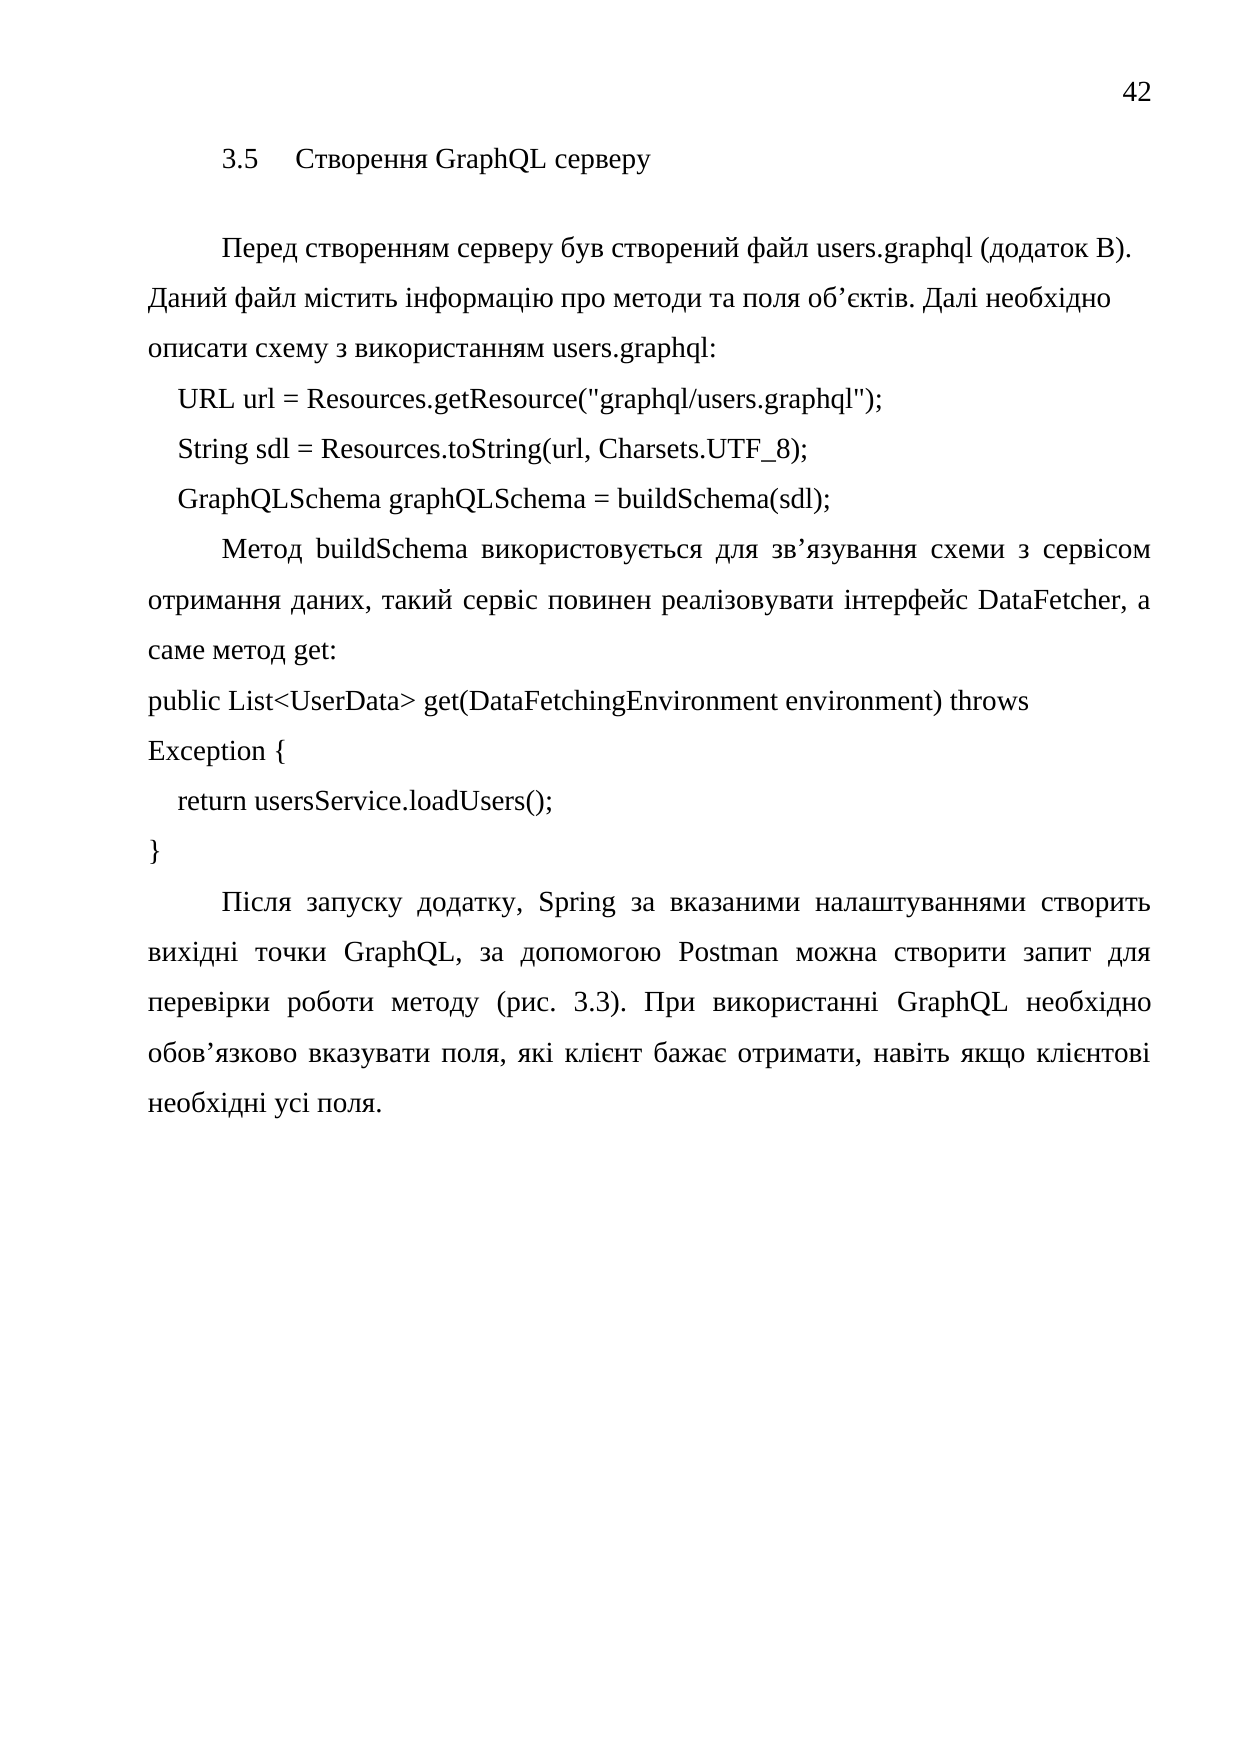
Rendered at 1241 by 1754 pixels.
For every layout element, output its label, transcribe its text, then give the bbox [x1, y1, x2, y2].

text String sdl = Resources.toString(url, Charsets.UTF_8); [148, 431, 1152, 464]
text URL url = Resources.getResource("graphql/users.graphql"); [148, 381, 1152, 414]
text Після запуску додатку, Spring за вказаними налаштуваннями створить вихідні точки GraphQL, за допомогою Postman можна створити запит для перевірки роботи методу (рис. 3.3). При використанні GraphQL необхідно обов’язково вказувати поля, які клієнт бажає отримати, навіть якщо клієнтові необхідні усі поля. [148, 884, 1152, 1119]
text Метод buildSchema використовується для зв’язування схеми з сервісом отримання даних, такий сервіс повинен реалізовувати інтерфейс DataFetcher, а саме метод get: [148, 532, 1152, 666]
text } [148, 833, 1152, 867]
text Перед створенням серверу був створений файл users.graphql (додаток В). Даний файл містить інформацію про методи та поля об’єктів. Далі необхідно описати схему з використанням users.graphql: [148, 230, 1152, 364]
text GraphQLSchema graphQLSchema = buildSchema(sdl); [148, 481, 1152, 515]
text return usersService.loadUsers(); [148, 783, 1152, 817]
subtitle 3.5 Створення GraphQL серверу [148, 141, 1152, 174]
text public List<UserData> get(DataFetchingEnvironment environment) throws Exception { [148, 683, 1152, 766]
